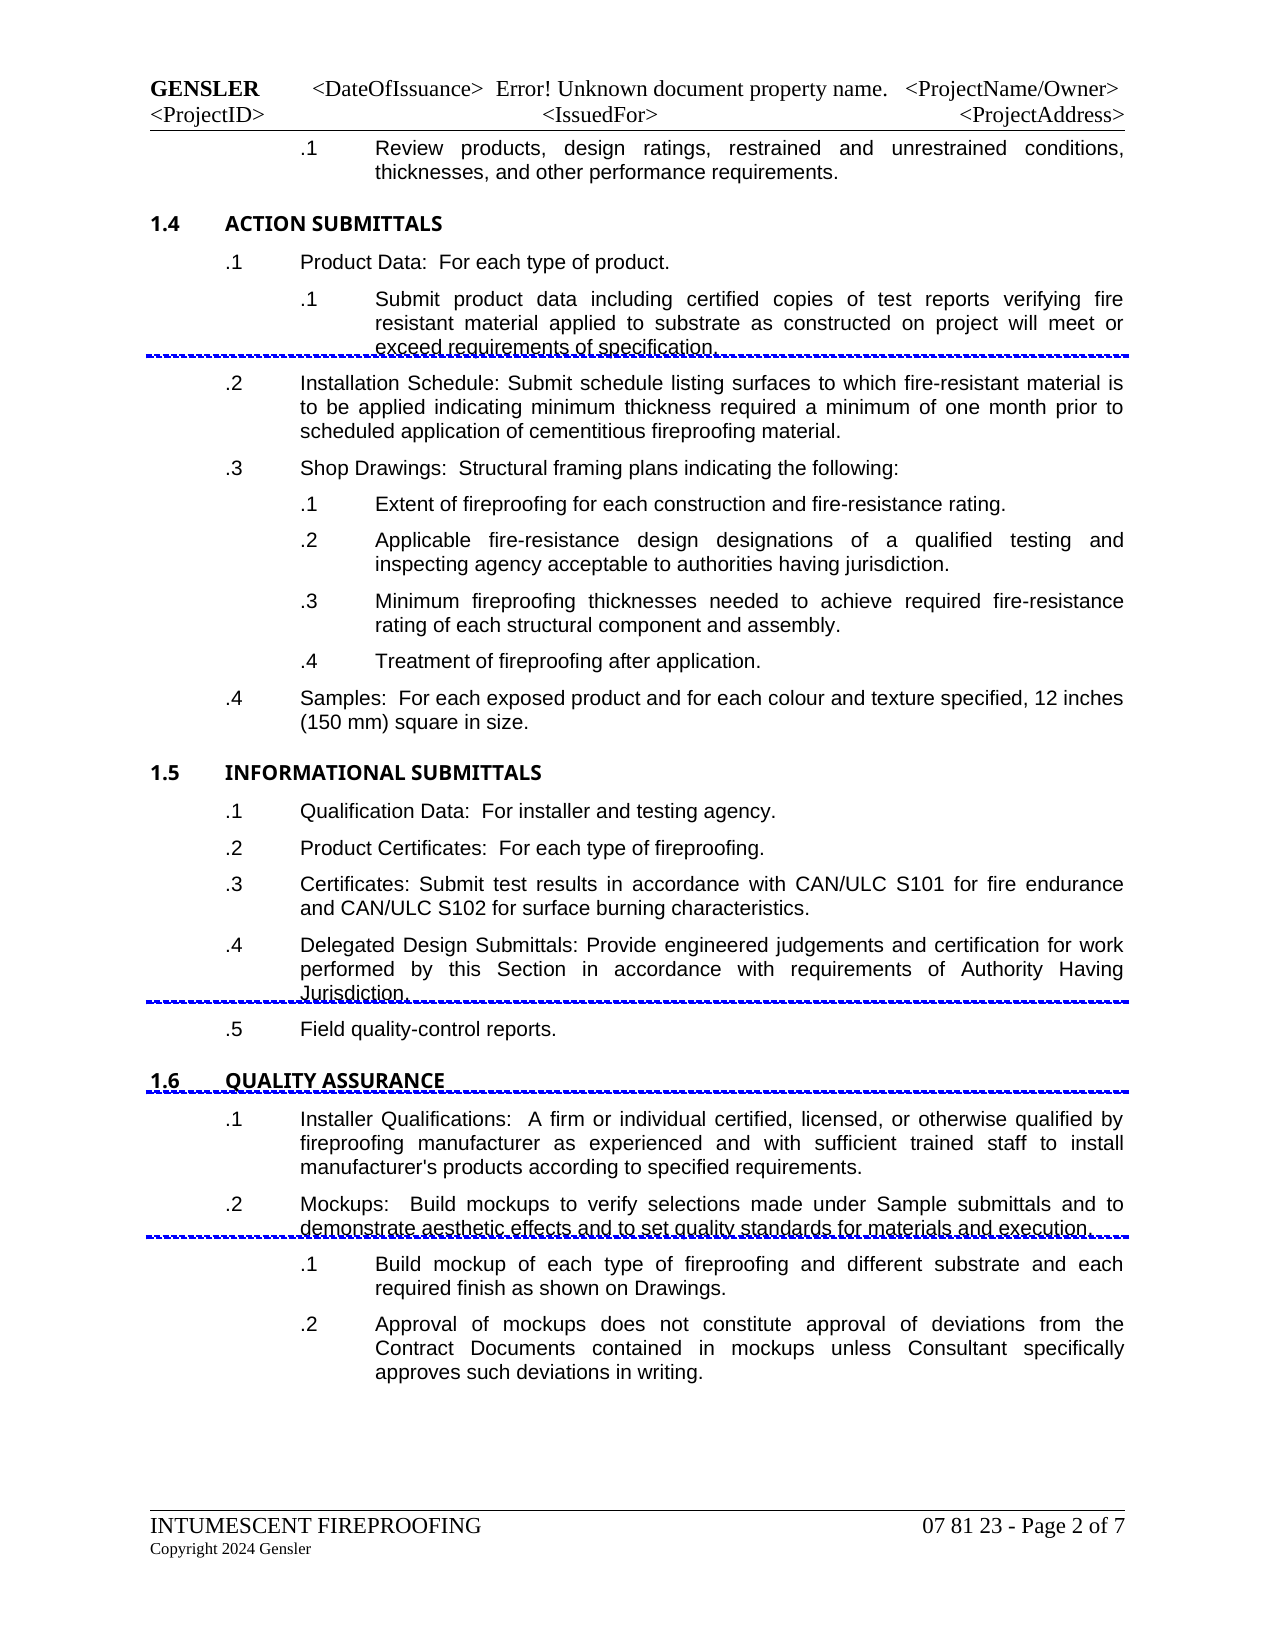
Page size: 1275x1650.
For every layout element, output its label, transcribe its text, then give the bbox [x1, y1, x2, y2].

list Field quality-control reports. [225, 1017, 1125, 1041]
list Applicable fire-resistance design designations of a qualified testing and inspecting agency acceptable to authorities having jurisdiction. [300, 528, 1125, 576]
list Installation Schedule: Submit schedule listing surfaces to which fire-resistant material is to be applied indicating minimum thickness required a minimum of one month prior to scheduled application of cementitious fireproofing material. [225, 371, 1125, 443]
list Certificates: Submit test results in accordance with CAN/ULC S101 for fire endurance and CAN/ULC S102 for surface burning characteristics. [225, 872, 1125, 920]
list Extent of fireproofing for each construction and fire-resistance rating. [300, 492, 1125, 516]
list Minimum fireproofing thicknesses needed to achieve required fire-resistance rating of each structural component and assembly. [300, 589, 1125, 637]
list Approval of mockups does not constitute approval of deviations from the Contract Documents contained in mockups unless Consultant specifically approves such deviations in writing. [300, 1312, 1125, 1384]
list Mockups: Build mockups to verify selections made under Sample submittals and to demonstrate aesthetic effects and to set quality standards for materials and execution. [225, 1191, 1125, 1239]
list Delegated Design Submittals: Provide engineered judgements and certification for work performed by this Section in accordance with requirements of Authority Having Jurisdiction. [225, 933, 1125, 1004]
list INFORMATIONAL SUBMITTALS [150, 758, 1125, 787]
list Shop Drawings: Structural framing plans indicating the following: [225, 455, 1125, 479]
list Installer Qualifications: A firm or individual certified, licensed, or otherwise qualified by fireproofing manufacturer as experienced and with sufficient trained staff to install manufacturer's products according to specified requirements. [225, 1107, 1125, 1179]
list Product Certificates: For each type of fireproofing. [225, 836, 1125, 860]
list Treatment of fireproofing after application. [300, 649, 1125, 673]
list Product Data: For each type of product. [225, 250, 1125, 274]
list action submittals [150, 209, 1125, 238]
list Samples: For each exposed product and for each colour and texture specified, 12 inches (150 mm) square in size. [225, 686, 1125, 733]
list QUALITY ASSURANCE [150, 1066, 1125, 1094]
list Submit product data including certified copies of test reports verifying fire resistant material applied to substrate as constructed on project will meet or exceed requirements of specification. [300, 287, 1125, 358]
list Qualification Data: For installer and testing agency. [225, 799, 1125, 823]
list Review products, design ratings, restrained and unrestrained conditions, thicknesses, and other performance requirements. [300, 136, 1125, 184]
list Build mockup of each type of fireproofing and different substrate and each required finish as shown on Drawings. [300, 1252, 1125, 1300]
